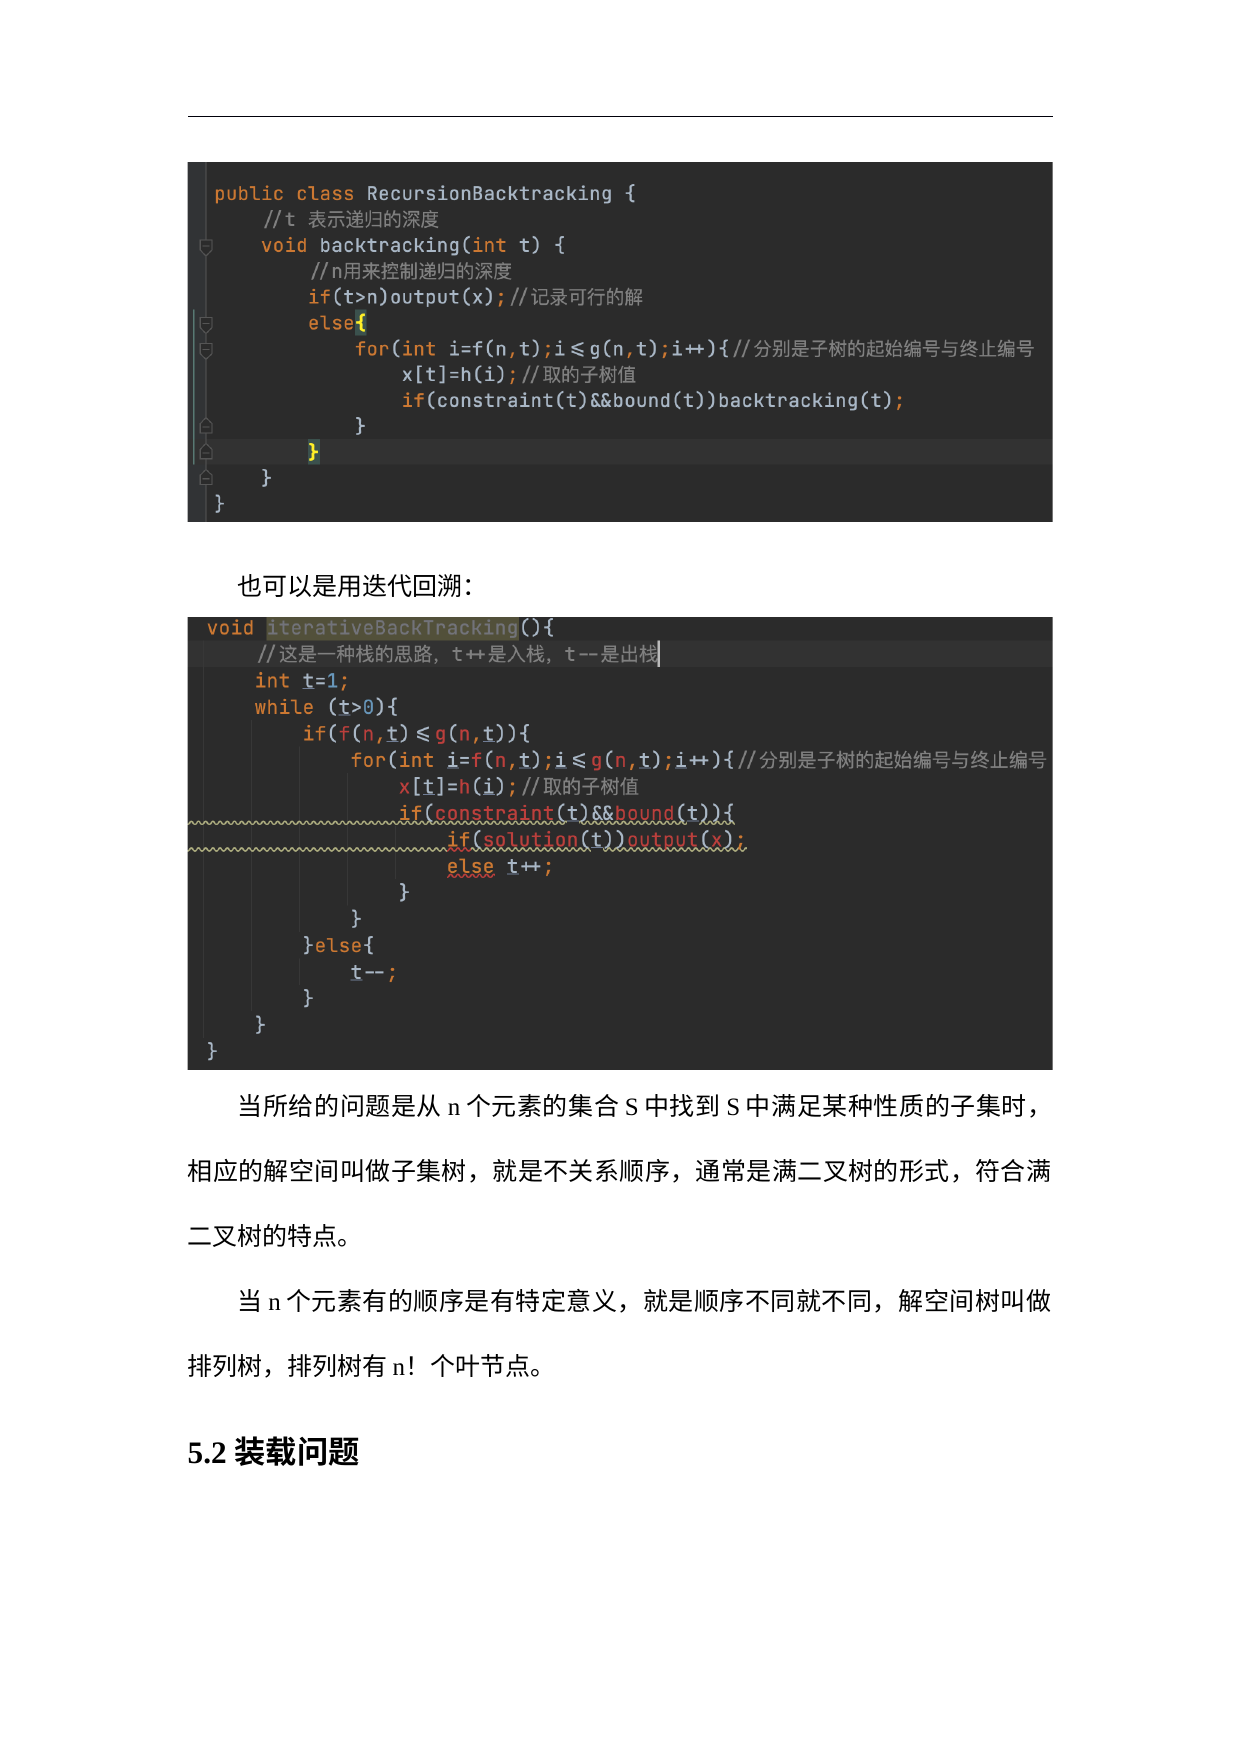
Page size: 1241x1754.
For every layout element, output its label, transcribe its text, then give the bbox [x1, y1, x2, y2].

text 当n个元素有的顺序是有特定意义，就是顺序不同就不同，解空间树叫做排列树，排列树有n！个叶节点。 [187, 1267, 1053, 1397]
text 也可以是用迭代回溯： [187, 552, 1053, 617]
picture [187, 617, 1053, 1070]
subtitle 5.2 装载问题 [187, 1418, 1053, 1483]
text 当所给的问题是从n个元素的集合S中找到S中满足某种性质的子集时，相应的解空间叫做子集树，就是不关系顺序，通常是满二叉树的形式，符合满二叉树的特点。 [187, 1072, 1053, 1267]
picture [187, 162, 1053, 522]
